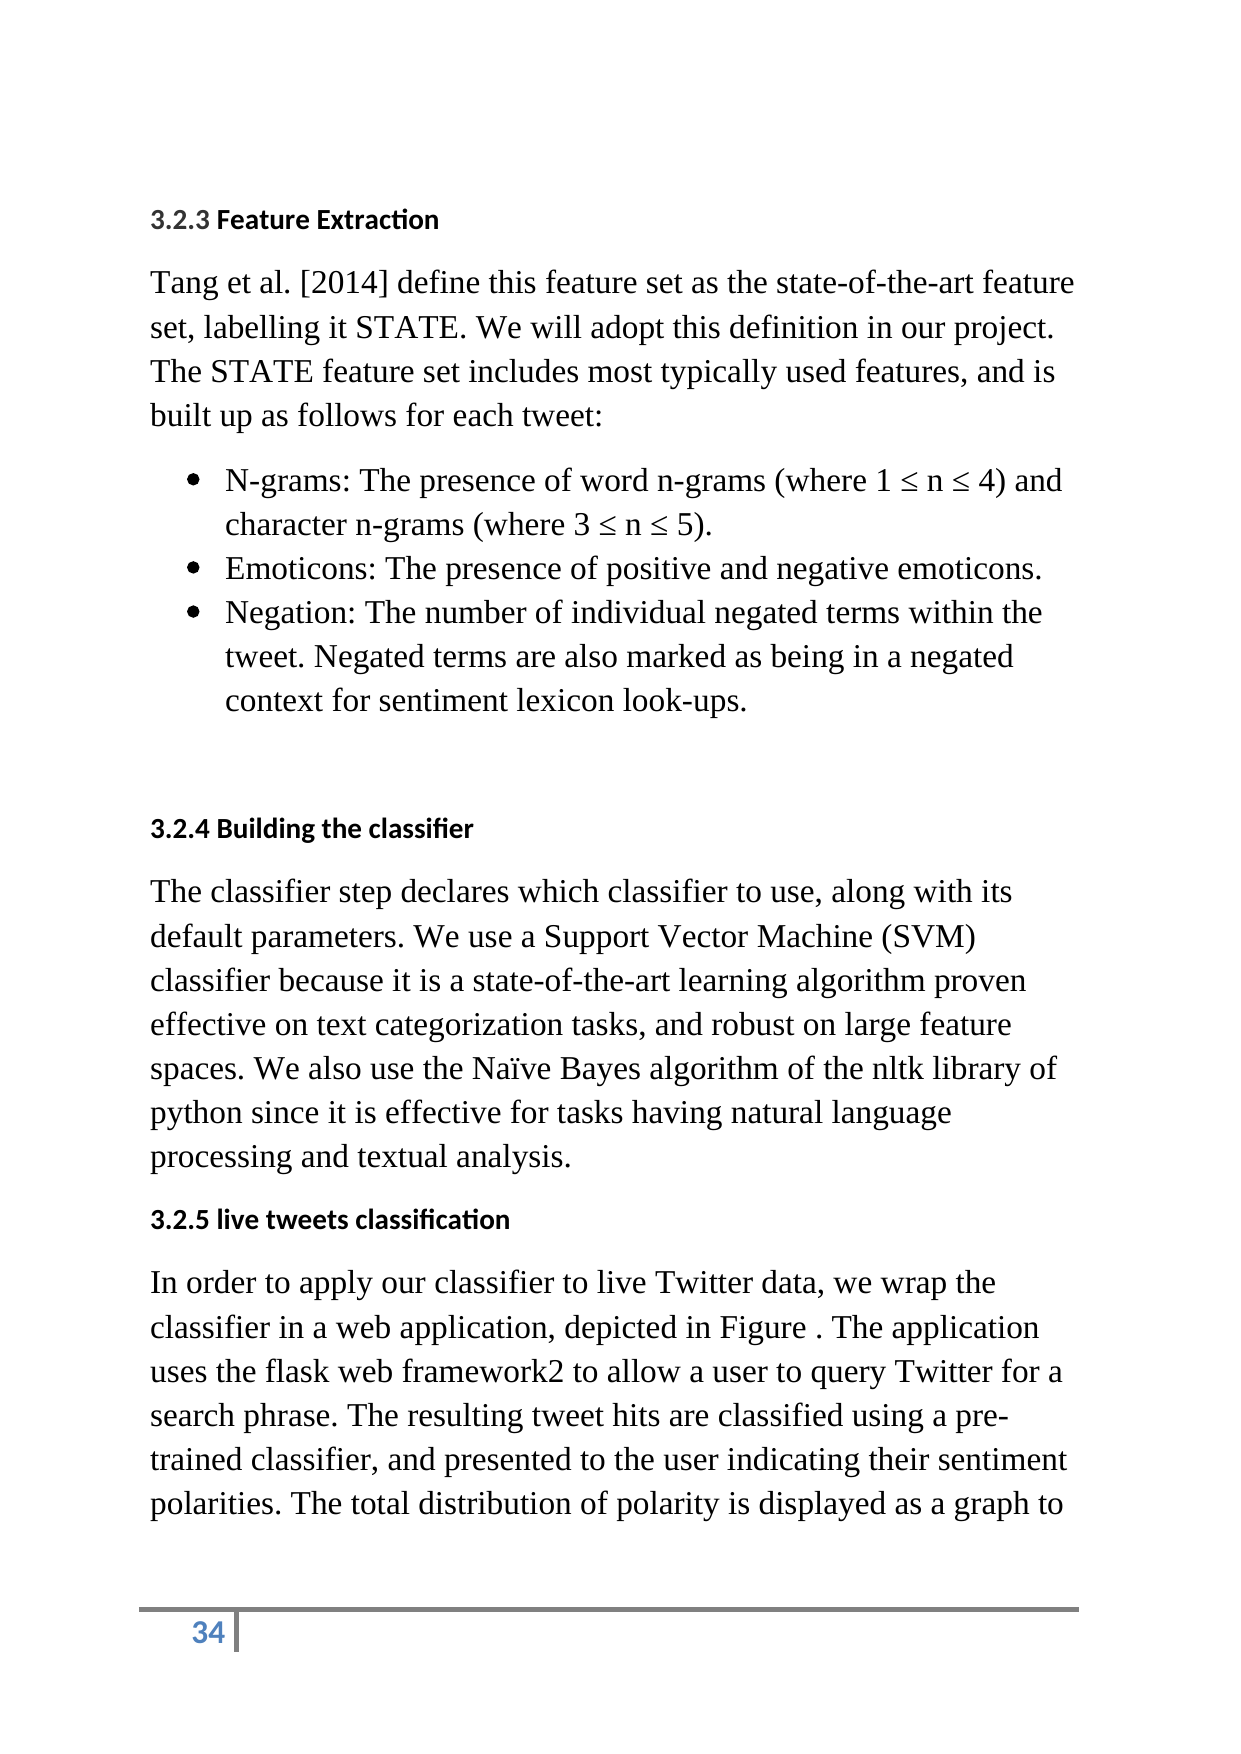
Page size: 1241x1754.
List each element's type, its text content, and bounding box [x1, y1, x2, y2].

list Negation: The number of individual negated terms within the tweet. Negated terms are also marked as being in a negated context for sentiment lexicon look-ups. [187, 592, 1090, 718]
text 3.2.5 live tweets classification [150, 1201, 1090, 1237]
list Emoticons: The presence of positive and negative emoticons. [187, 548, 1090, 586]
list N-grams: The presence of word n-grams (where 1 ≤ n ≤ 4) and character n-grams (where 3 ≤ n ≤ 5). [187, 460, 1090, 542]
text Tang et al. [2014] define this feature set as the state-of-the-art feature set, labelling it STATE. We will adopt this definition in our project. The STATE feature set includes most typically used features, and is built up as follows for each tweet: [150, 263, 1090, 433]
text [150, 1263, 1090, 1521]
text 3.2.4 Building the classifier [150, 810, 1090, 846]
text 3.2.3 Feature Extraction [217, 201, 1090, 237]
text The classifier step declares which classifier to use, along with its default parameters. We use a Support Vector Machine (SVM) classifier because it is a state-of-the-art learning algorithm proven effective on text categorization tasks, and robust on large feature spaces. We also use the Naïve Bayes algorithm of the nltk library of python since it is effective for tasks having natural language processing and textual analysis. [150, 872, 1090, 1174]
